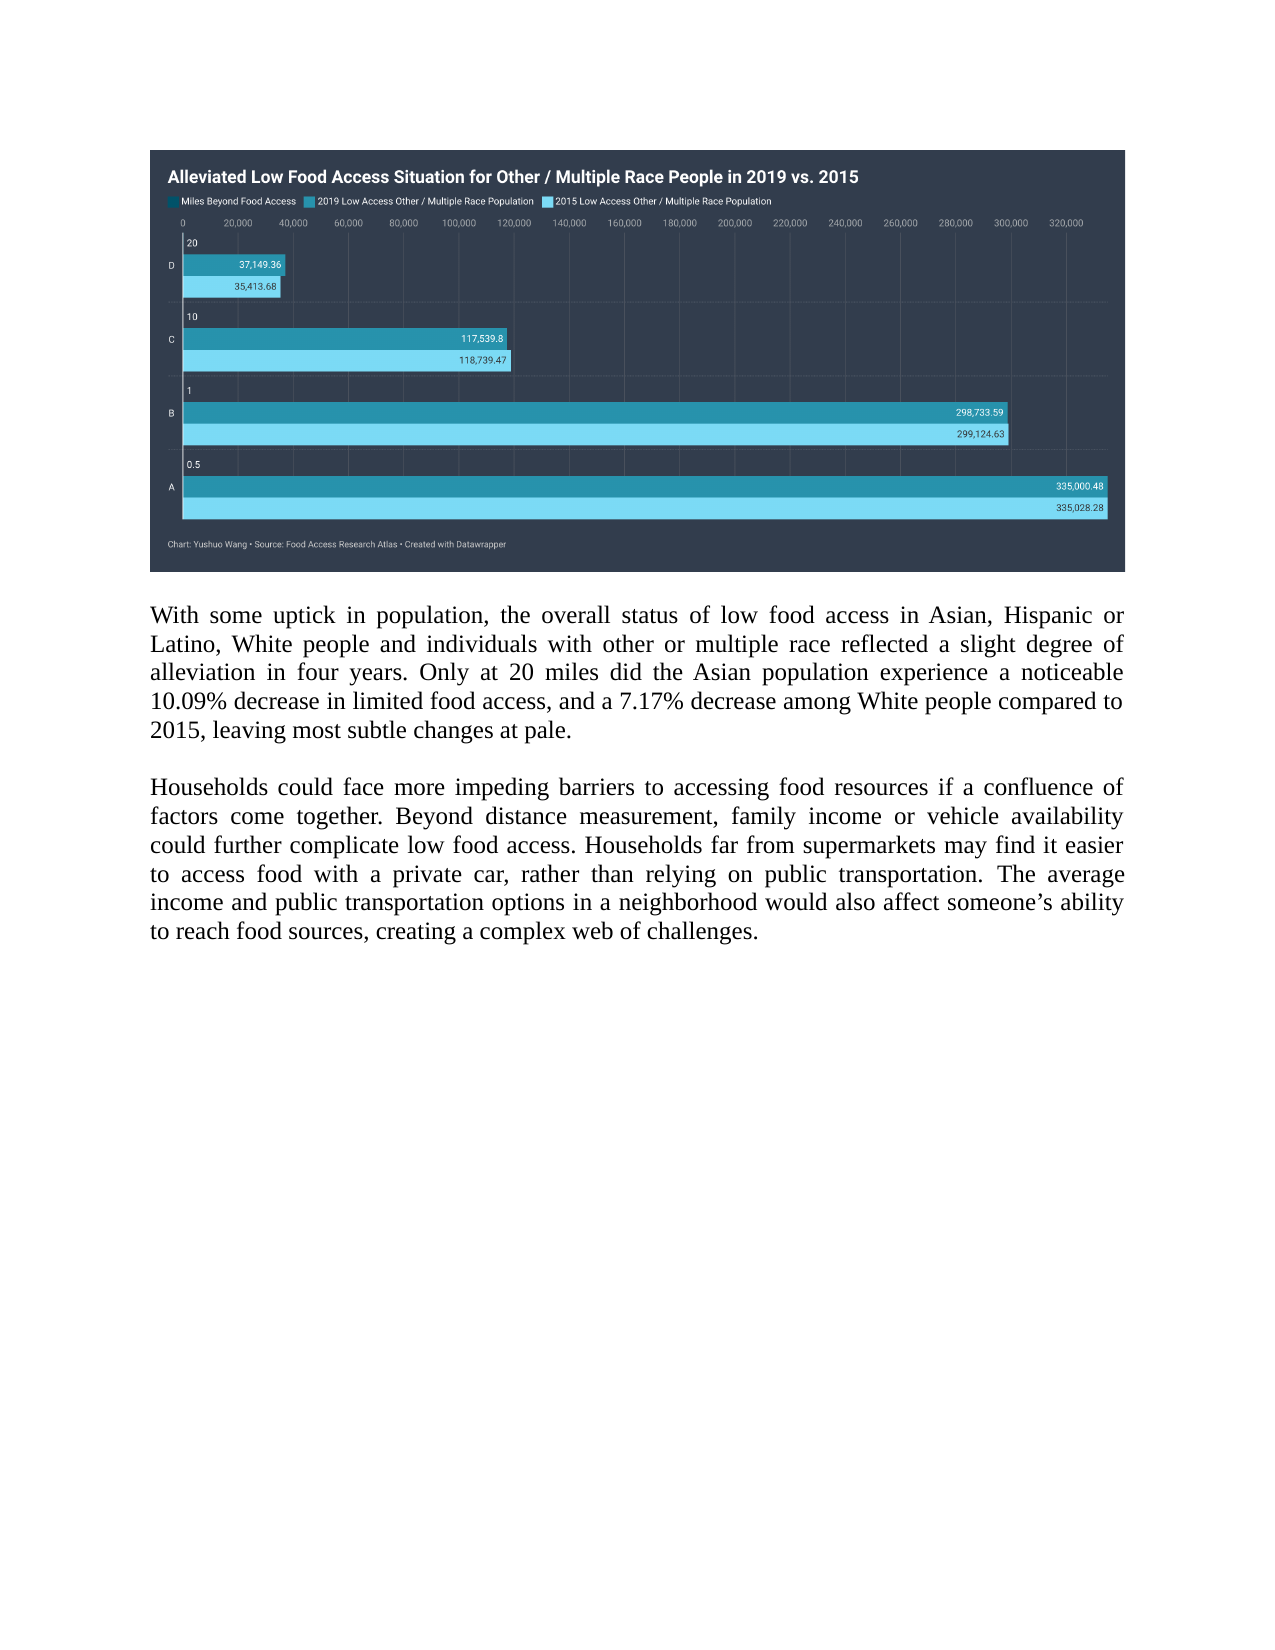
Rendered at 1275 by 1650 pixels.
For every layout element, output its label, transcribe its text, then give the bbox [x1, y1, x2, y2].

text With some uptick in population, the overall status of low food access in Asian, Hispanic or Latino, White people and individuals with other or multiple race reflected a slight degree of alleviation in four years. Only at 20 miles did the Asian population experience a noticeable 10.09% decrease in limited food access, and a 7.17% decrease among White people compared to 2015, leaving most subtle changes at pale. [150, 600, 1125, 744]
picture [150, 150, 1125, 572]
text Households could face more impeding barriers to accessing food resources if a confluence of factors come together. Beyond distance measurement, family income or vehicle availability could further complicate low food access. Households far from supermarkets may find it easier to access food with a private car, rather than relying on public transportation. The average income and public transportation options in a neighborhood would also affect someone’s ability to reach food sources, creating a complex web of challenges. [150, 772, 1125, 945]
